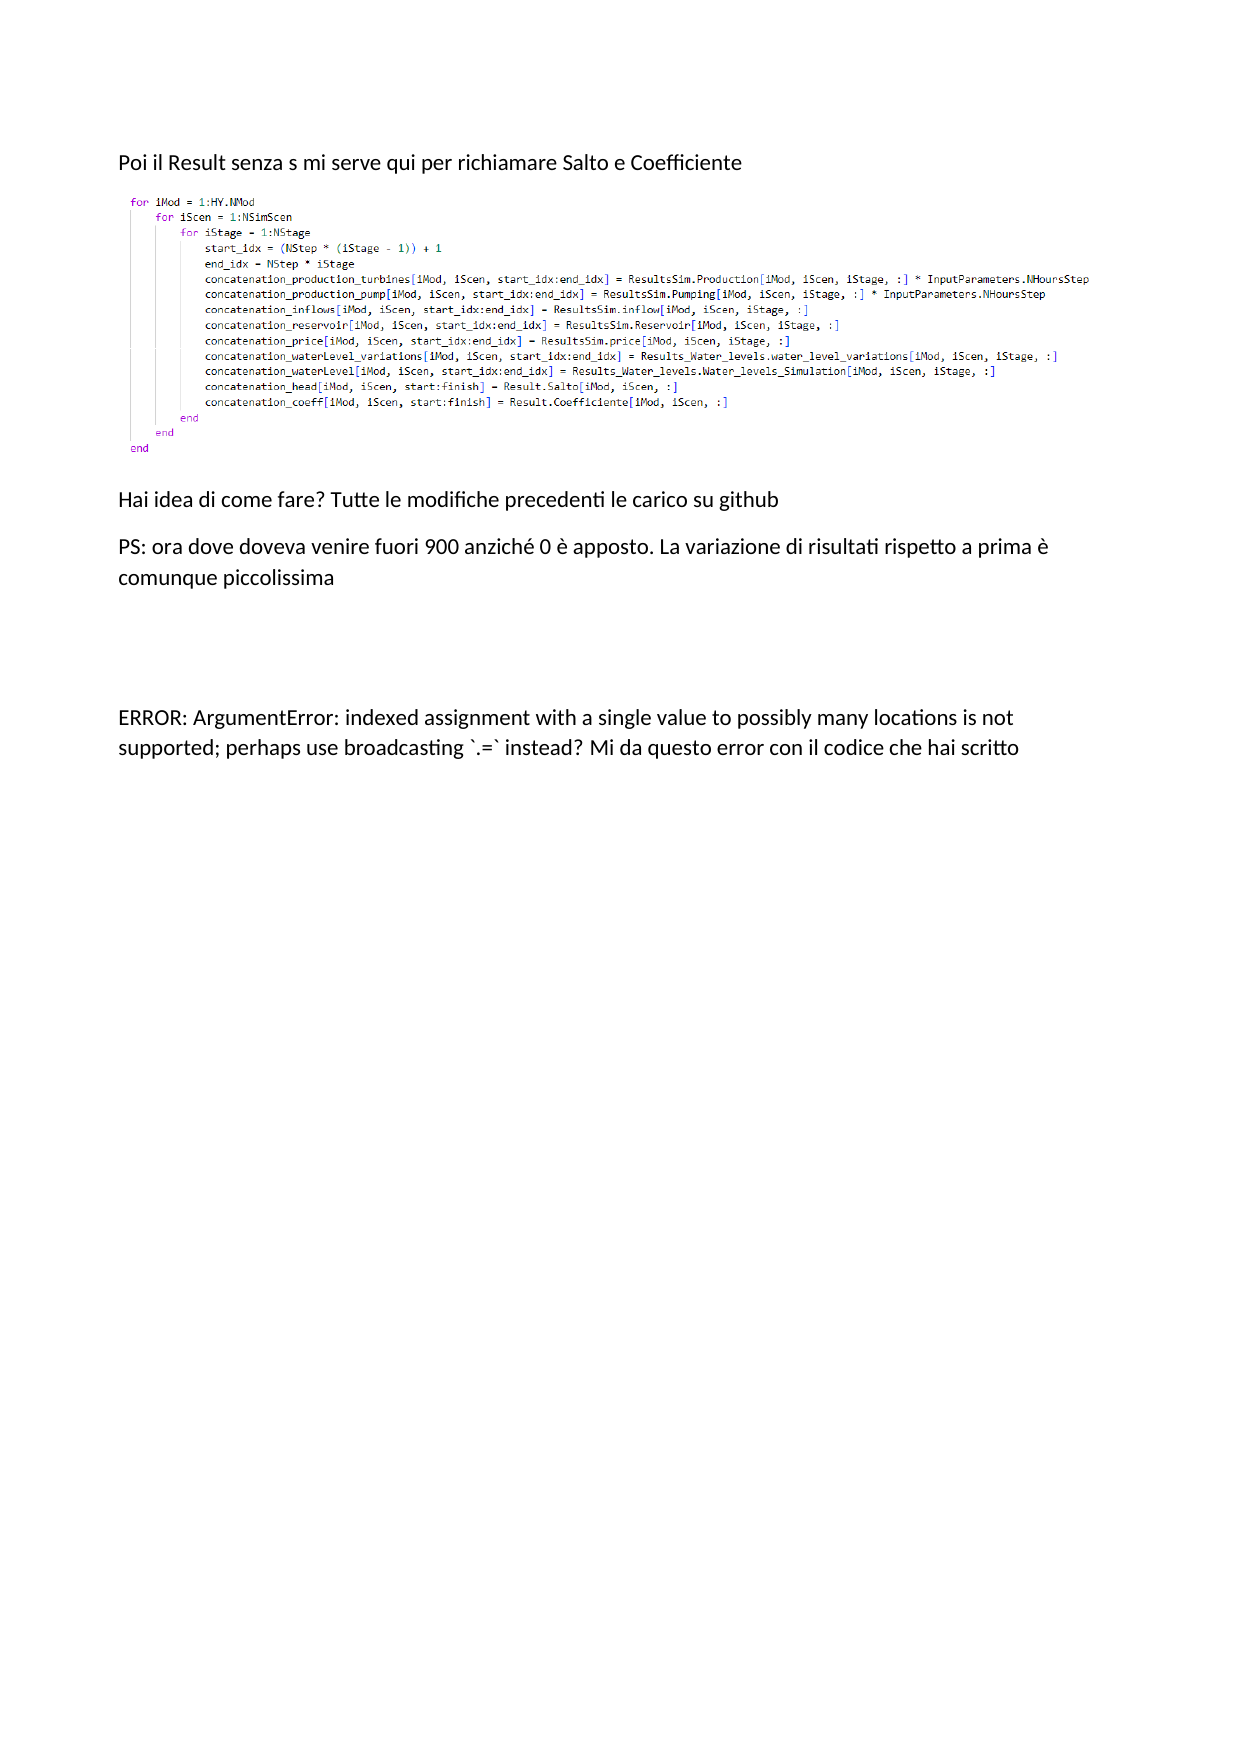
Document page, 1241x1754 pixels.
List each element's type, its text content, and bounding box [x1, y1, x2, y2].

text ERROR: ArgumentError: indexed assignment with a single value to possibly many locations is not supported; perhaps use broadcasting `.=` instead? Mi da questo error con il codice che hai scritto [118, 703, 1122, 762]
picture [118, 194, 1123, 467]
text Poi il Result senza s mi serve qui per richiamare Salto e Coefficiente [118, 148, 1122, 176]
text PS: ora dove doveva venire fuori 900 anziché 0 è apposto. La variazione di risultati rispetto a prima è comunque piccolissima [118, 532, 1122, 591]
text Hai idea di come fare? Tutte le modifiche precedenti le carico su github [118, 486, 1122, 514]
